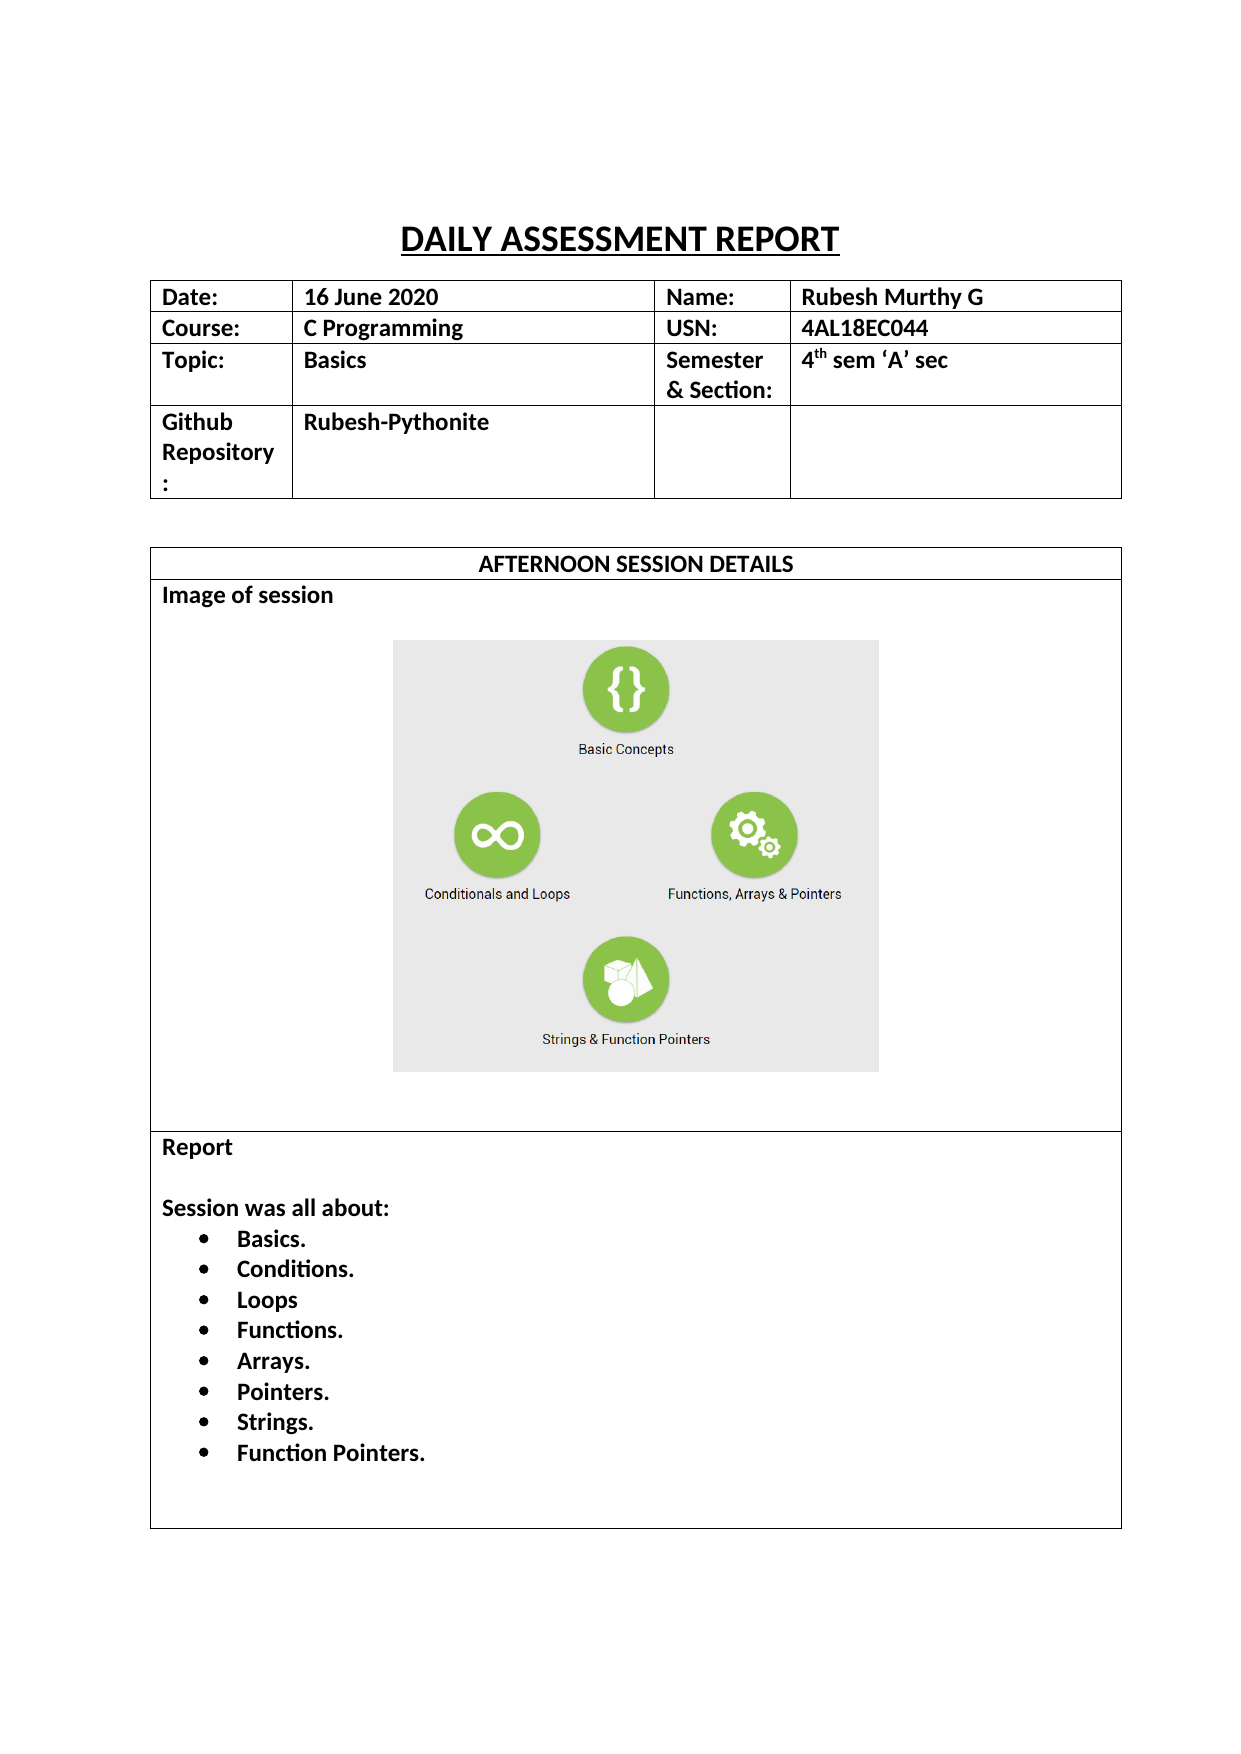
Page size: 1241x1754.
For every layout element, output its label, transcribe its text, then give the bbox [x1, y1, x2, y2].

table_cell 4th sem ‘A’ sec [791, 344, 1121, 405]
table_header Rubesh Murthy G [791, 281, 1121, 311]
table_cell Basics [293, 344, 654, 405]
table_cell [655, 406, 790, 497]
table_cell USN: [655, 312, 790, 343]
picture [393, 640, 879, 1072]
table_cell Semester & Section: [655, 344, 790, 405]
table_cell Github Repository: [151, 406, 292, 497]
text DAILY ASSESSMENT REPORT [150, 215, 1090, 261]
table_cell 4AL18EC044 [791, 312, 1121, 343]
table_header Name: [655, 281, 790, 311]
table_cell [791, 406, 1121, 497]
table_header AFTERNOON SESSION DETAILS [151, 548, 1121, 579]
table_header Date: [151, 281, 292, 311]
table_cell Topic: [151, 344, 292, 405]
table_cell Course: [151, 312, 292, 343]
table_header 16 June 2020 [293, 281, 654, 311]
table_cell Report Session was all about: Basics. Conditions. Loops Functions. Arrays. Pointers. Strings. Function Pointers. [151, 1132, 1121, 1528]
table_cell C Programming [293, 312, 654, 343]
table_cell Rubesh-Pythonite [293, 406, 654, 497]
table_cell Image of session [151, 580, 1121, 1131]
